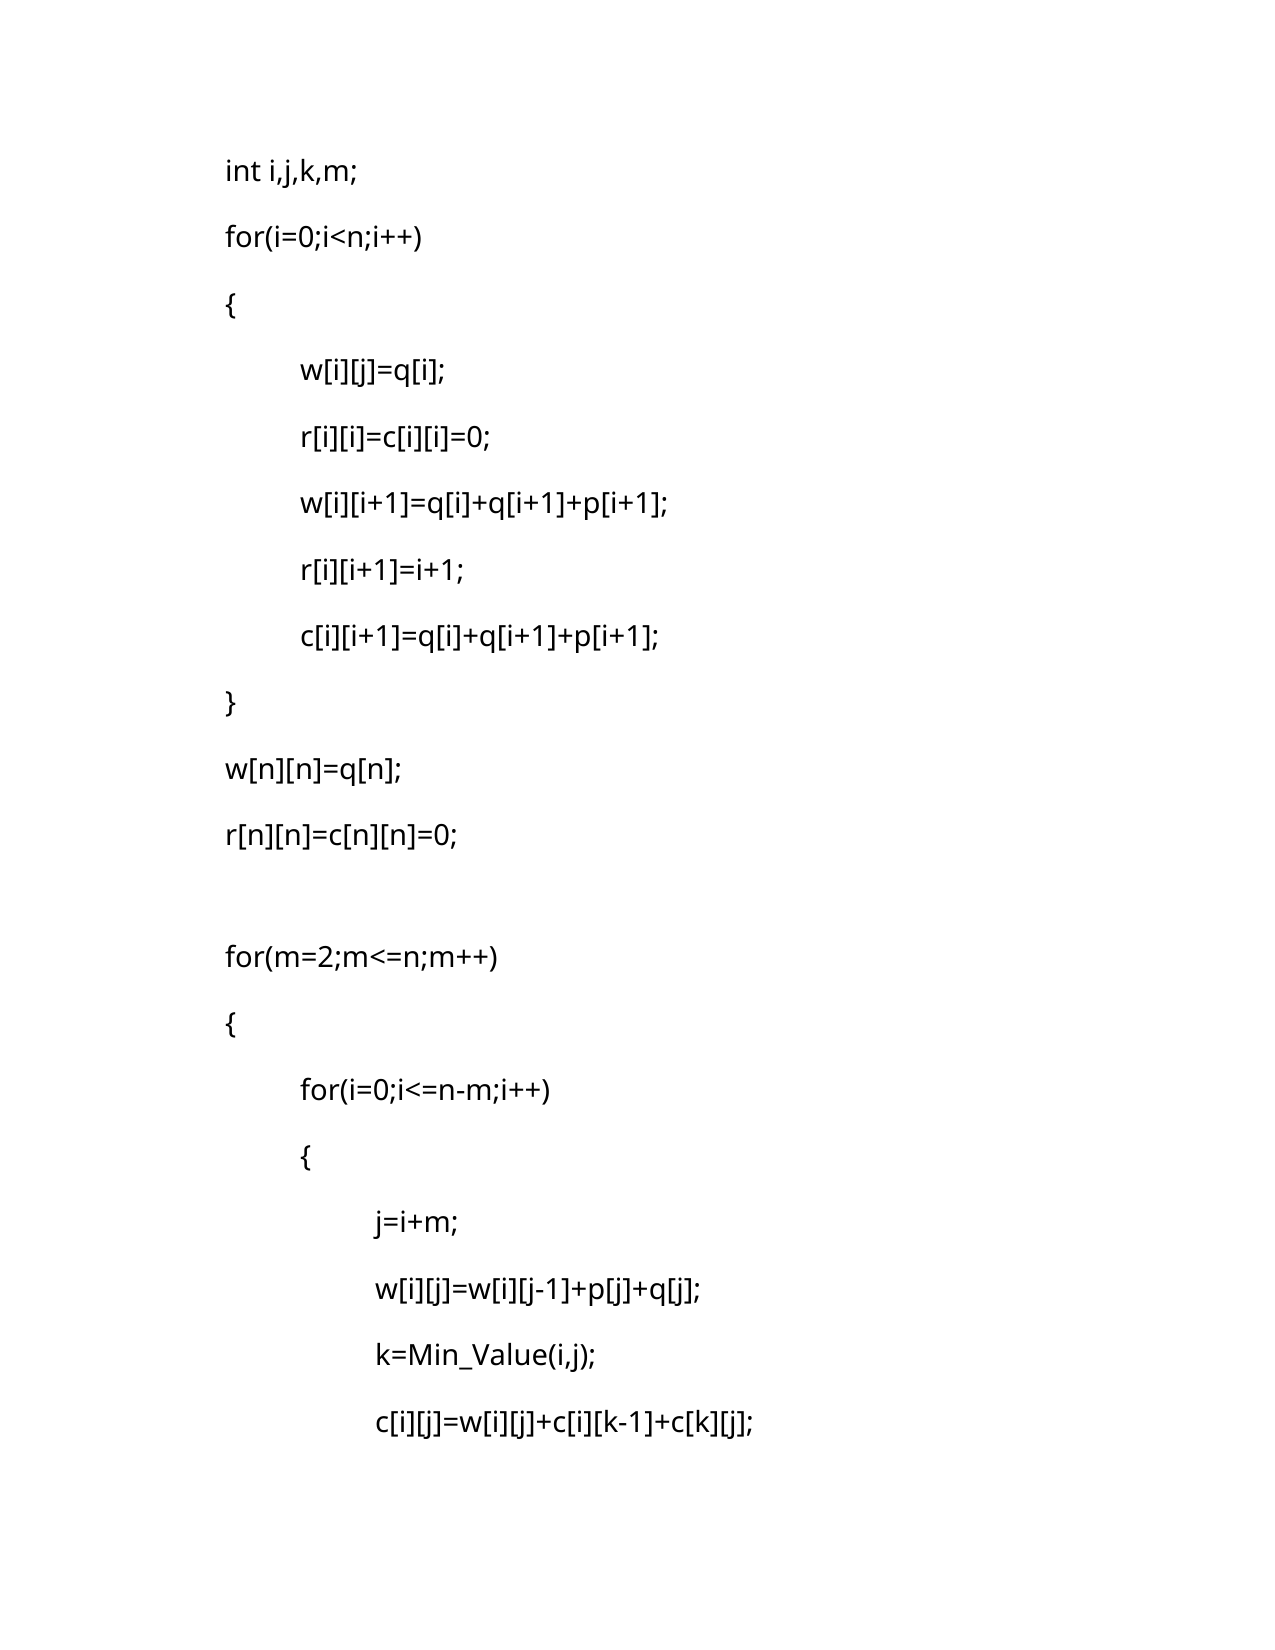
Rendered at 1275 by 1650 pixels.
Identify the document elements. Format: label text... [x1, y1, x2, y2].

text { [150, 283, 1125, 323]
text r[i][i]=c[i][i]=0; [150, 416, 1125, 456]
text for(i=0;i<=n-m;i++) [150, 1069, 1125, 1108]
text r[n][n]=c[n][n]=0; [150, 814, 1125, 854]
text { [150, 1002, 1125, 1042]
text k=Min_Value(i,j); [150, 1334, 1125, 1374]
text for(i=0;i<n;i++) [150, 216, 1125, 256]
text } [150, 682, 1125, 721]
text w[i][j]=w[i][j-1]+p[j]+q[j]; [150, 1268, 1125, 1308]
text int i,j,k,m; [150, 150, 1125, 190]
text r[i][i+1]=i+1; [150, 549, 1125, 588]
text j=i+m; [150, 1202, 1125, 1241]
text w[n][n]=q[n]; [150, 748, 1125, 788]
text for(m=2;m<=n;m++) [150, 936, 1125, 976]
text c[i][i+1]=q[i]+q[i+1]+p[i+1]; [150, 615, 1125, 655]
text c[i][j]=w[i][j]+c[i][k-1]+c[k][j]; [150, 1401, 1125, 1441]
text w[i][i+1]=q[i]+q[i+1]+p[i+1]; [150, 482, 1125, 522]
text w[i][j]=q[i]; [150, 349, 1125, 389]
text { [150, 1135, 1125, 1175]
